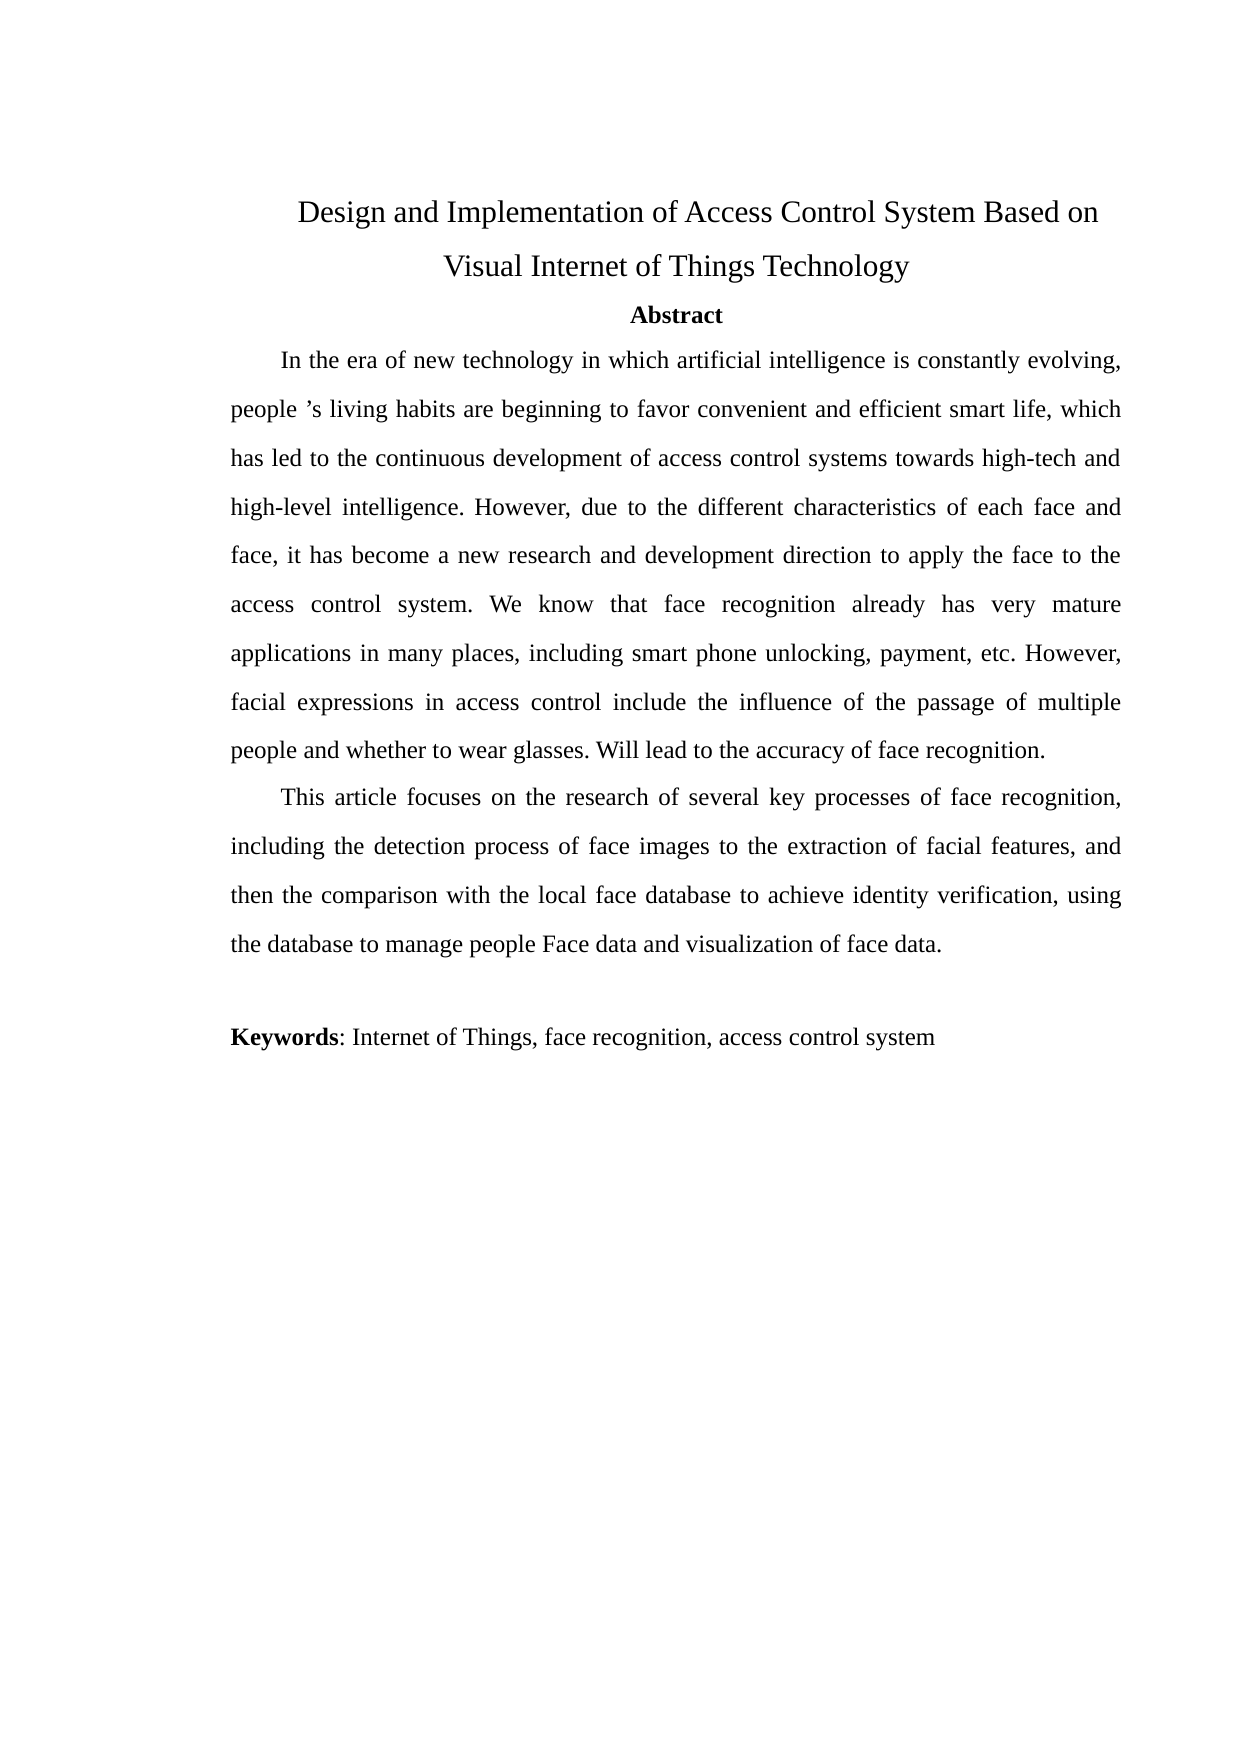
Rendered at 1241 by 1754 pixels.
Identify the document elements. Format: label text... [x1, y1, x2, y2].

text Design and Implementation of Access Control System Based on Visual Internet of Things Technology [230, 193, 1122, 283]
text In the era of new technology in which artificial intelligence is constantly evolving, people ’s living habits are beginning to favor convenient and efficient smart life, which has led to the continuous development of access control systems towards high-tech and high-level intelligence. However, due to the different characteristics of each face and face, it has become a new research and development direction to apply the face to the access control system. We know that face recognition already has very mature applications in many places, including smart phone unlocking, payment, etc. However, facial expressions in access control include the influence of the passage of multiple people and whether to wear glasses. Will lead to the accuracy of face recognition. [230, 344, 1122, 766]
text This article focuses on the research of several key processes of face recognition, including the detection process of face images to the extraction of facial features, and then the comparison with the local face database to achieve identity verification, using the database to manage people Face data and visualization of face data. [230, 781, 1122, 959]
text Abstract [230, 301, 1122, 329]
text Keywords: Internet of Things, face recognition, access control system [230, 1021, 1122, 1053]
